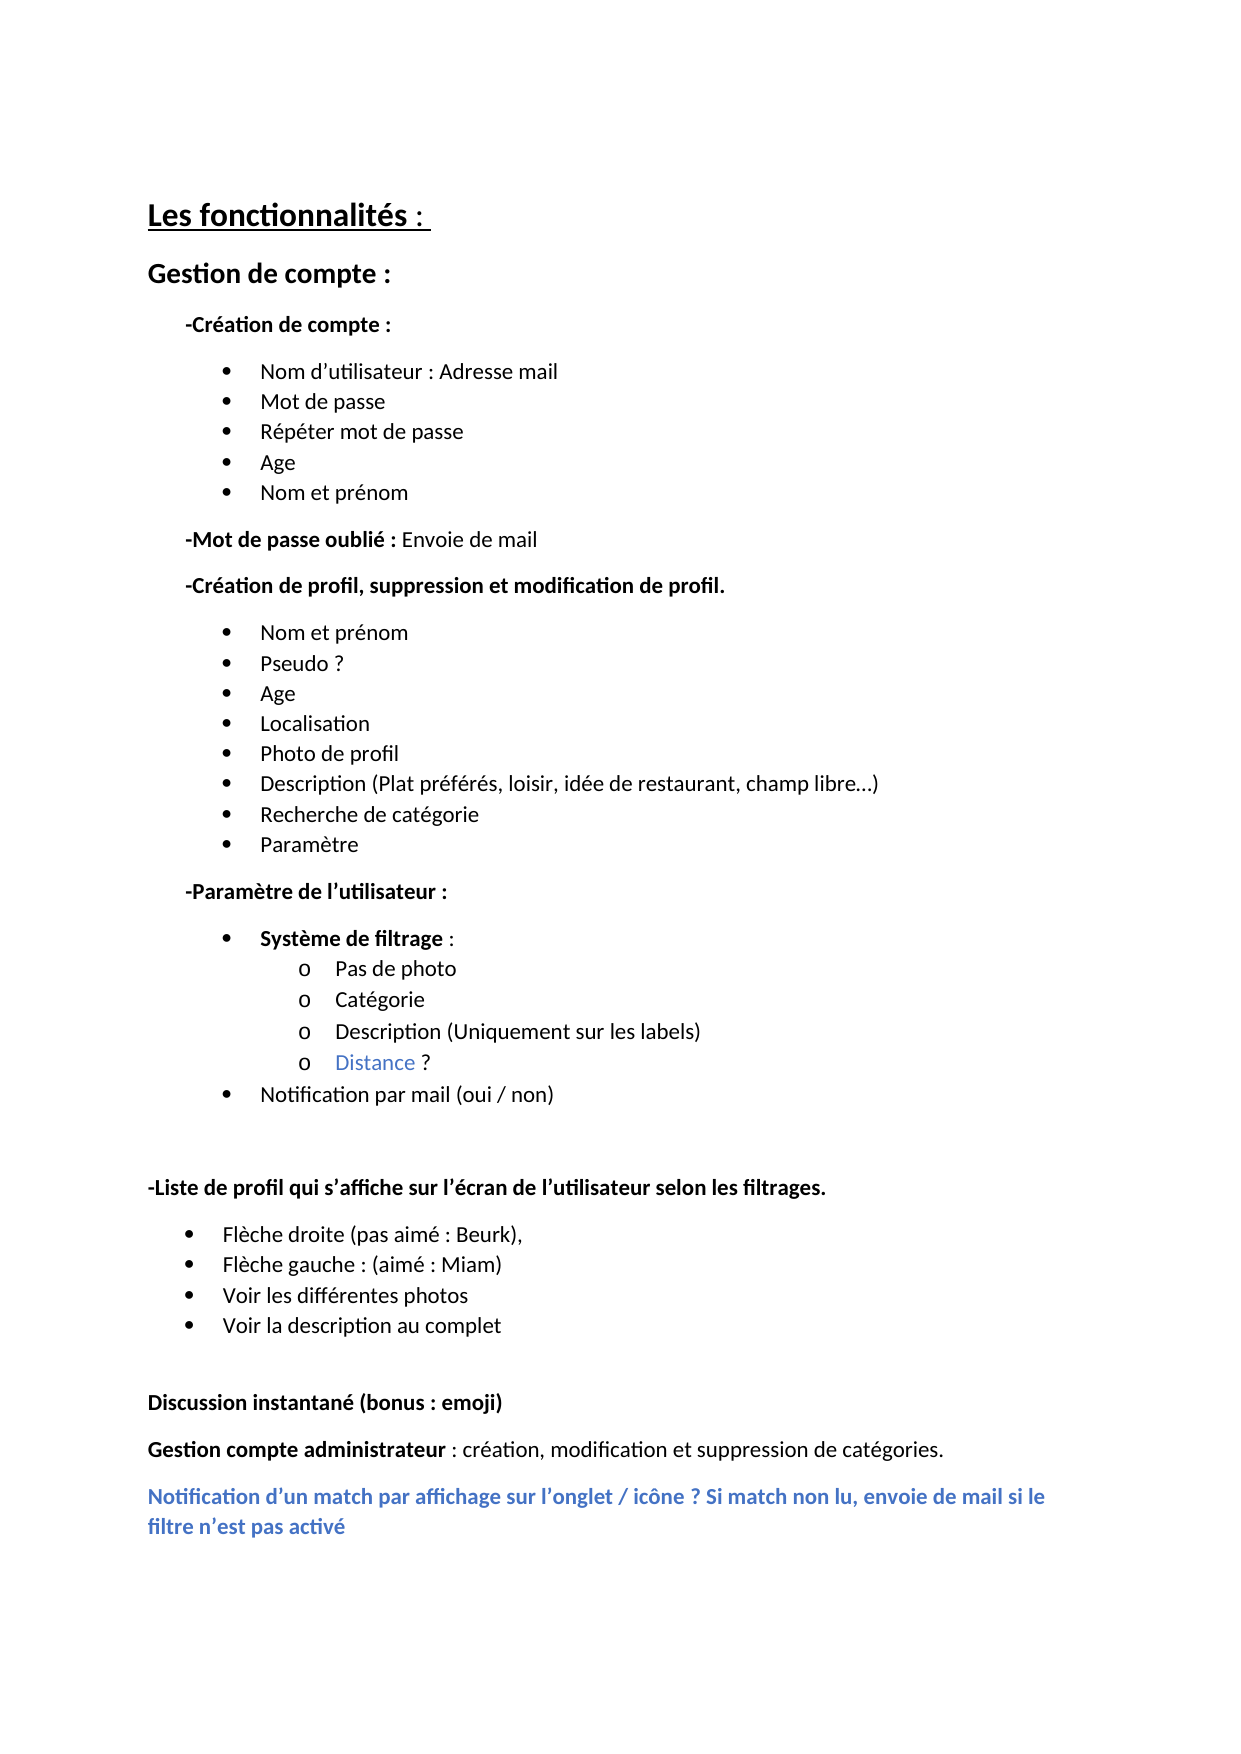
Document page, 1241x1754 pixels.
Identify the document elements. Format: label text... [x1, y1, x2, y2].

list Age [223, 448, 1093, 476]
text -Création de compte : [185, 310, 1093, 338]
text -Mot de passe oublié : Envoie de mail [185, 525, 1093, 553]
list Description (Uniquement sur les labels) [298, 1017, 1093, 1046]
list Flèche droite (pas aimé : Beurk), [185, 1220, 1093, 1248]
list Catégorie [298, 985, 1093, 1014]
list Voir les différentes photos [185, 1281, 1093, 1309]
text Gestion compte administrateur : création, modification et suppression de catégories. [148, 1435, 1093, 1463]
list Nom d’utilisateur : Adresse mail [223, 357, 1093, 385]
list Localisation [223, 709, 1093, 737]
list Nom et prénom [223, 618, 1093, 647]
list Photo de profil [223, 739, 1093, 767]
list Recherche de catégorie [223, 800, 1093, 828]
list Système de filtrage : [223, 924, 1093, 952]
text Gestion de compte : [148, 255, 1093, 291]
list Pas de photo [298, 954, 1093, 983]
list Age [223, 679, 1093, 707]
list Paramètre [223, 830, 1093, 858]
list Description (Plat préférés, loisir, idée de restaurant, champ libre…) [223, 769, 1093, 798]
text -Création de profil, suppression et modification de profil. [185, 572, 1093, 600]
list Mot de passe [223, 387, 1093, 415]
text Discussion instantané (bonus : emoji) [148, 1388, 1093, 1416]
list Pseudo ? [223, 649, 1093, 677]
text -Paramètre de l’utilisateur : [185, 877, 1093, 905]
list Voir la description au complet [185, 1311, 1093, 1339]
list Flèche gauche : (aimé : Miam) [185, 1251, 1093, 1279]
text Les fonctionnalités : [148, 194, 1093, 235]
text Notification d’un match par affichage sur l’onglet / icône ? Si match non lu, envoie de mail si le filtre n’est pas activé [148, 1482, 1093, 1540]
text -Liste de profil qui s’affiche sur l’écran de l’utilisateur selon les filtrages. [148, 1173, 1093, 1202]
list Nom et prénom [223, 478, 1093, 506]
list Répéter mot de passe [223, 417, 1093, 446]
list Notification par mail (oui / non) [223, 1080, 1093, 1108]
list Distance ? [298, 1048, 1093, 1077]
